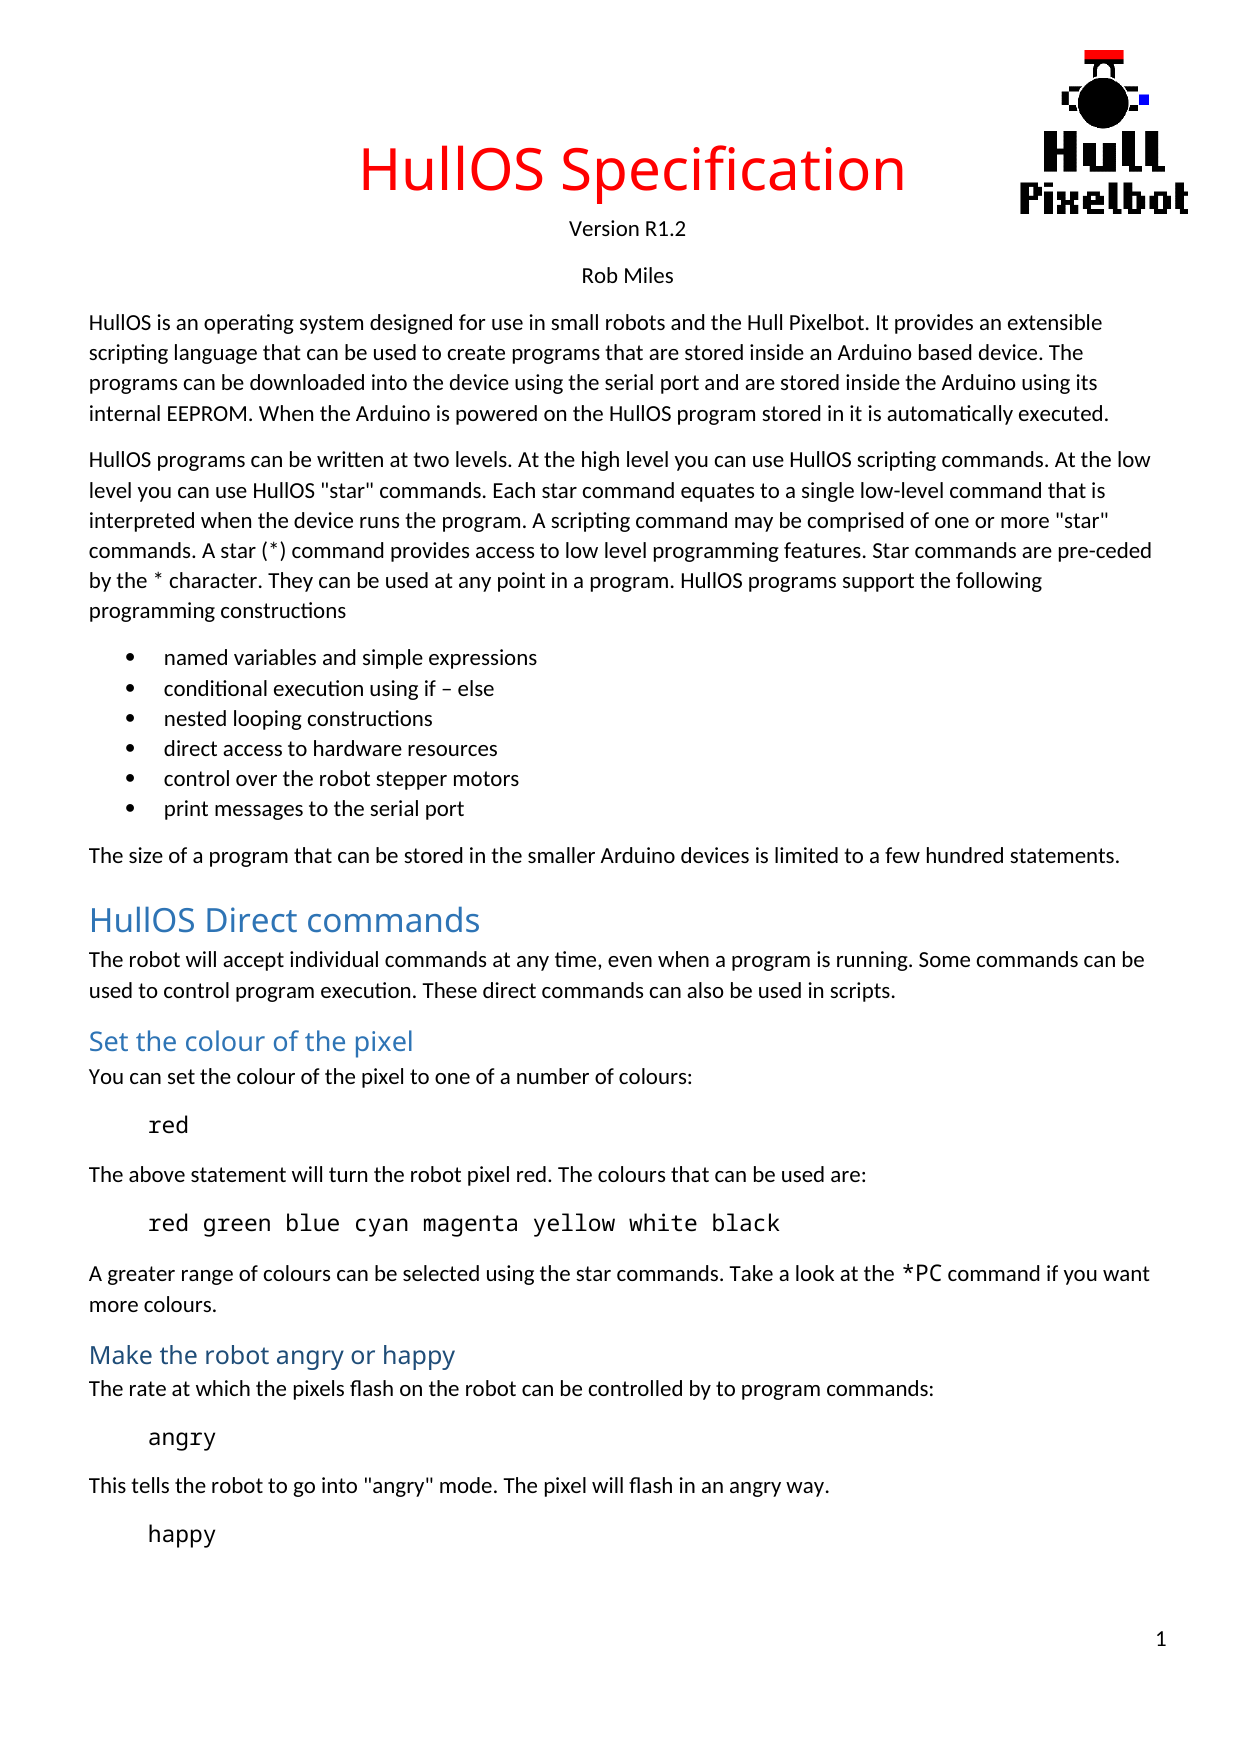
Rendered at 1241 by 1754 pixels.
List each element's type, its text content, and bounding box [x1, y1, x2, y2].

list nested looping constructions [126, 704, 1167, 732]
subtitle HullOS Specification [89, 128, 1167, 208]
text This tells the robot to go into "angry" mode. The pixel will flash in an angry way. [89, 1471, 1167, 1499]
text A greater range of colours can be selected using the star commands. Take a look at the *PC command if you want more colours. [89, 1257, 1167, 1318]
text red green blue cyan magenta yellow white black [148, 1207, 1167, 1238]
list print messages to the serial port [126, 794, 1167, 822]
subtitle Set the colour of the pixel [89, 1023, 1167, 1059]
text The rate at which the pixels flash on the robot can be controlled by to program commands: [89, 1374, 1167, 1402]
text Rob Miles [89, 261, 1167, 289]
list conditional execution using if – else [126, 674, 1167, 702]
text The size of a program that can be stored in the smaller Arduino devices is limited to a few hundred statements. [89, 841, 1167, 869]
list control over the robot stepper motors [126, 764, 1167, 792]
text You can set the colour of the pixel to one of a number of colours: [89, 1062, 1167, 1090]
text red [148, 1109, 1167, 1141]
text angry [148, 1421, 1167, 1452]
picture [1012, 38, 1195, 230]
list direct access to hardware resources [126, 734, 1167, 762]
subtitle HullOS Direct commands [89, 897, 1167, 942]
text HullOS programs can be written at two levels. At the high level you can use HullOS scripting commands. At the low level you can use HullOS "star" commands. Each star command equates to a single low-level command that is interpreted when the device runs the program. A scripting command may be comprised of one or more "star" commands. A star (*) command provides access to low level programming features. Star commands are pre-ceded by the * character. They can be used at any point in a program. HullOS programs support the following programming constructions [89, 446, 1167, 624]
text The robot will accept individual commands at any time, even when a program is running. Some commands can be used to control program execution. These direct commands can also be used in scripts. [89, 946, 1167, 1004]
subtitle Make the robot angry or happy [89, 1337, 1167, 1371]
text Version R1.2 [89, 214, 1167, 242]
list named variables and simple expressions [126, 643, 1167, 671]
text HullOS is an operating system designed for use in small robots and the Hull Pixelbot. It provides an extensible scripting language that can be used to create programs that are stored inside an Arduino based device. The programs can be downloaded into the device using the serial port and are stored inside the Arduino using its internal EEPROM. When the Arduino is powered on the HullOS program stored in it is automatically executed. [89, 308, 1167, 427]
text The above statement will turn the robot pixel red. The colours that can be used are: [89, 1160, 1167, 1188]
text happy [148, 1518, 1167, 1549]
